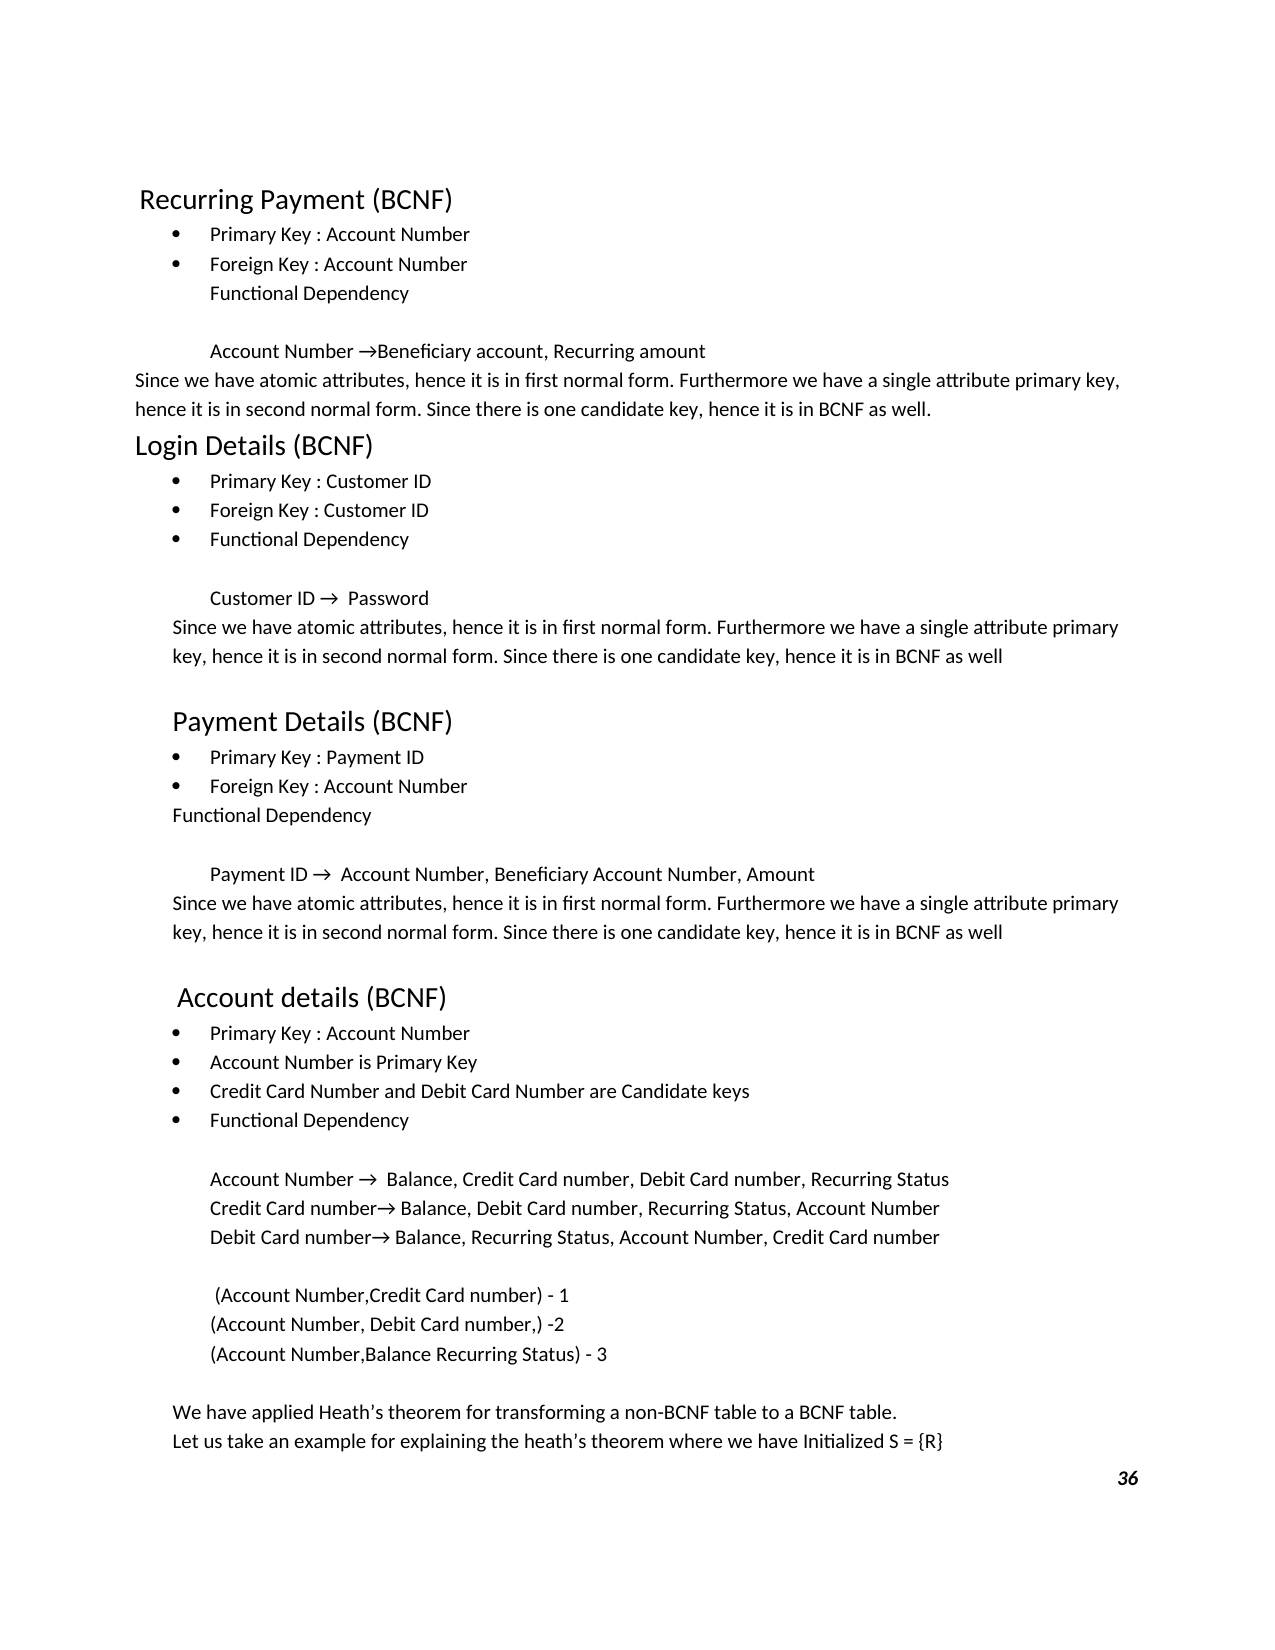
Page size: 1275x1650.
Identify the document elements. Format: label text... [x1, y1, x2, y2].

list Account Number is Primary Key [172, 1049, 1140, 1074]
list Credit Card Number and Debit Card Number are Candidate keys [172, 1078, 1140, 1104]
list Foreign Key : Account Number [172, 773, 1140, 799]
text Functional Dependency Payment ID → Account Number, Beneficiary Account Number, Amount Since we have atomic attributes, hence it is in first normal form. Furthermore we have a single attribute primary key, hence it is in second normal form. Since there is one candidate key, hence it is in BCNF as well Account details (BCNF) [172, 802, 1140, 1015]
list Primary Key : Account Number [172, 1020, 1140, 1045]
list Primary Key : Account Number [172, 222, 1140, 247]
list Foreign Key : Account Number [172, 251, 1140, 276]
list Foreign Key : Customer ID [172, 497, 1140, 523]
list Primary Key : Payment ID [172, 744, 1140, 769]
list Functional Dependency Customer ID → Password [172, 527, 1140, 610]
text Recurring Payment (BCNF) [135, 150, 1140, 216]
list Functional Dependency Account Number → Balance, Credit Card number, Debit Card number, Recurring Status Credit Card number→ Balance, Debit Card number, Recurring Status, Account Number Debit Card number→ Balance, Recurring Status, Account Number, Credit Card number (Account Number,Credit Card number) - 1 (Account Number, Debit Card number,) -2 (Account Number,Balance Recurring Status) - 3 [172, 1107, 1140, 1395]
list Functional Dependency Account Number →Beneficiary account, Recurring amount [210, 280, 1140, 364]
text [172, 1399, 1140, 1453]
text Since we have atomic attributes, hence it is in first normal form. Furthermore we have a single attribute primary key, hence it is in second normal form. Since there is one candidate key, hence it is in BCNF as well Payment Details (BCNF) [172, 614, 1140, 739]
list Since we have atomic attributes, hence it is in first normal form. Furthermore we have a single attribute primary key, hence it is in second normal form. Since there is one candidate key, hence it is in BCNF as well. Login Details (BCNF) [135, 367, 1140, 463]
list Primary Key : Customer ID [172, 468, 1140, 494]
